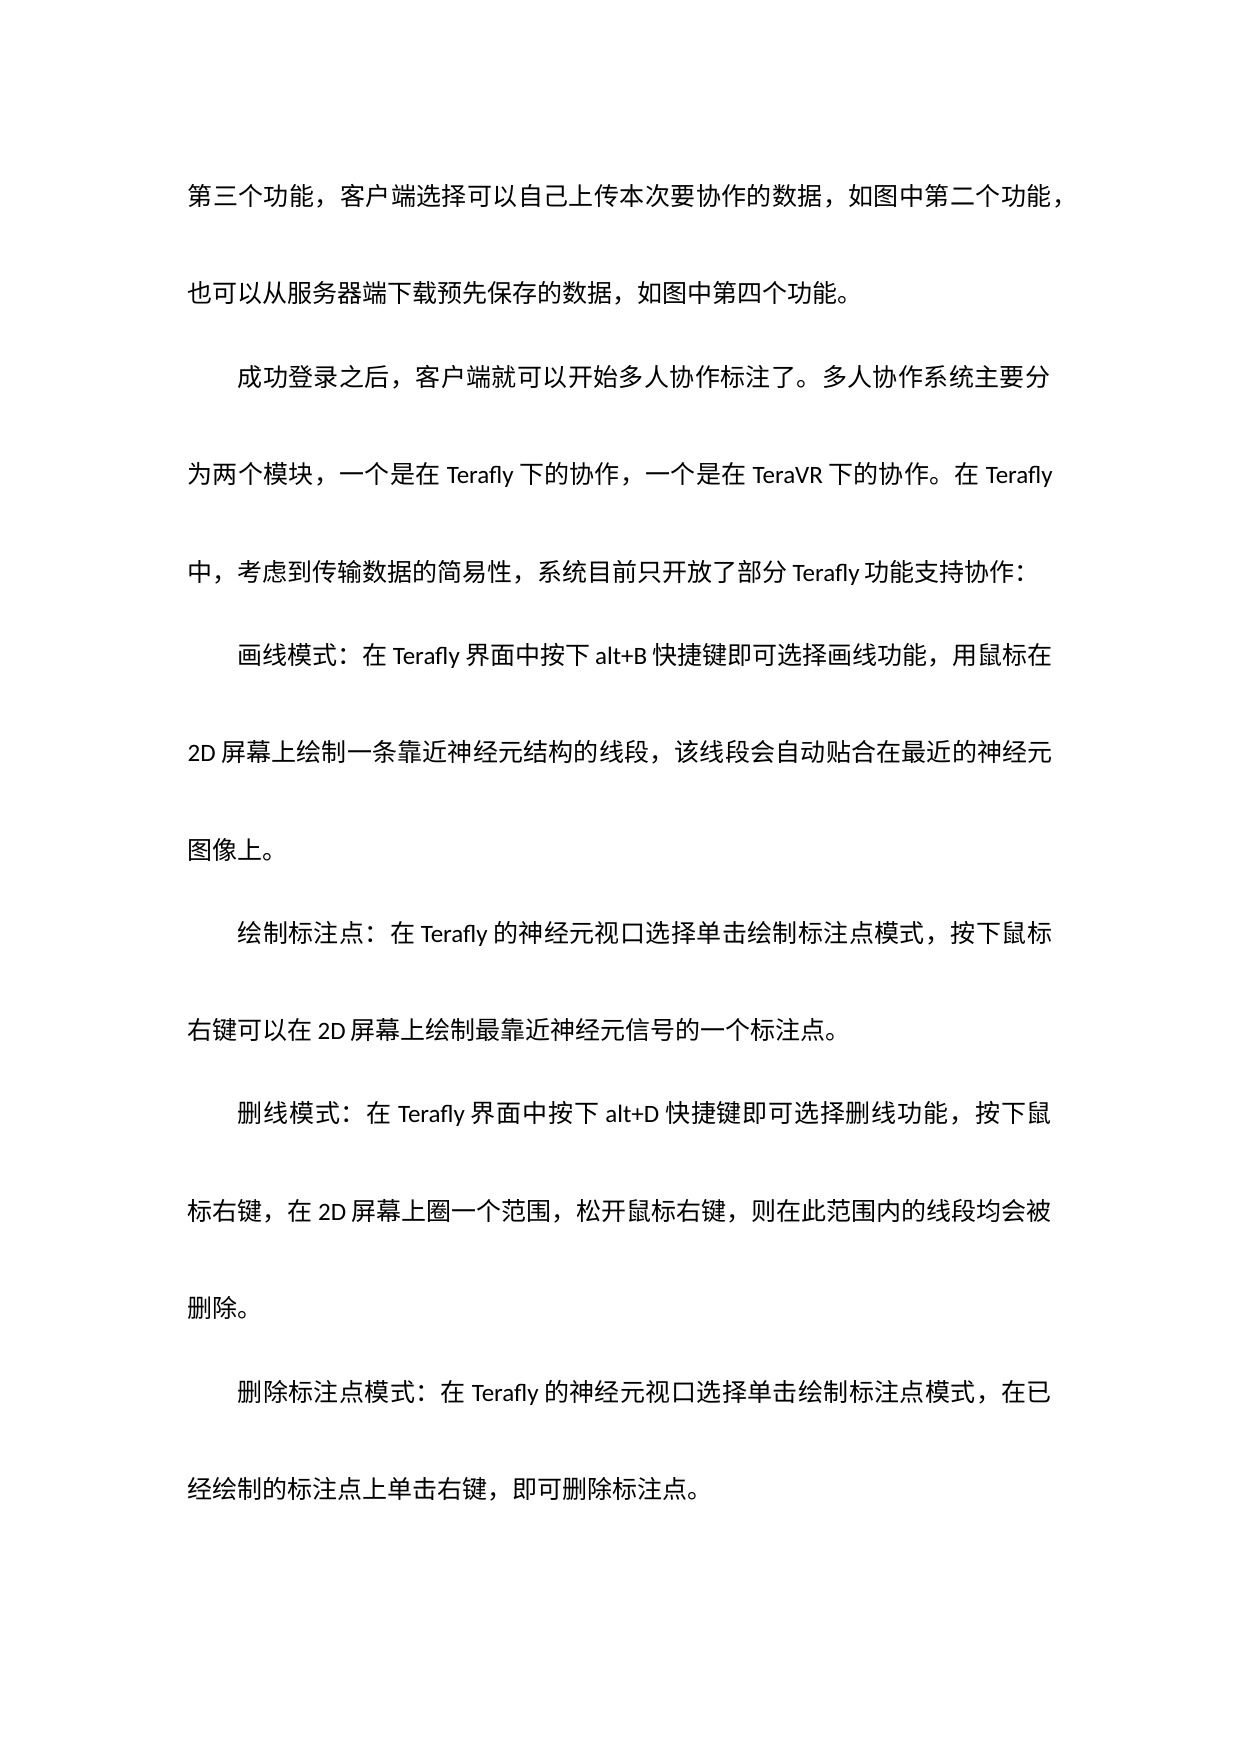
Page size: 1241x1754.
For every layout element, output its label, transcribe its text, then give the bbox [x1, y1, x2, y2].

text 成功登录之后，客户端就可以开始多人协作标注了。多人协作系统主要分为两个模块，一个是在Terafly下的协作，一个是在TeraVR下的协作。在Terafly中，考虑到传输数据的简易性，系统目前只开放了部分Terafly功能支持协作： [187, 343, 1053, 603]
text 删除标注点模式：在Terafly的神经元视口选择单击绘制标注点模式，在已经绘制的标注点上单击右键，即可删除标注点。 [187, 1358, 1053, 1520]
text 删线模式：在Terafly界面中按下alt+D快捷键即可选择删线功能，按下鼠标右键，在2D屏幕上圈一个范围，松开鼠标右键，则在此范围内的线段均会被删除。 [187, 1079, 1053, 1339]
text 画线模式：在Terafly界面中按下alt+B快捷键即可选择画线功能，用鼠标在2D屏幕上绘制一条靠近神经元结构的线段，该线段会自动贴合在最近的神经元图像上。 [187, 621, 1053, 881]
text 绘制标注点：在Terafly的神经元视口选择单击绘制标注点模式，按下鼠标右键可以在2D屏幕上绘制最靠近神经元信号的一个标注点。 [187, 899, 1053, 1061]
